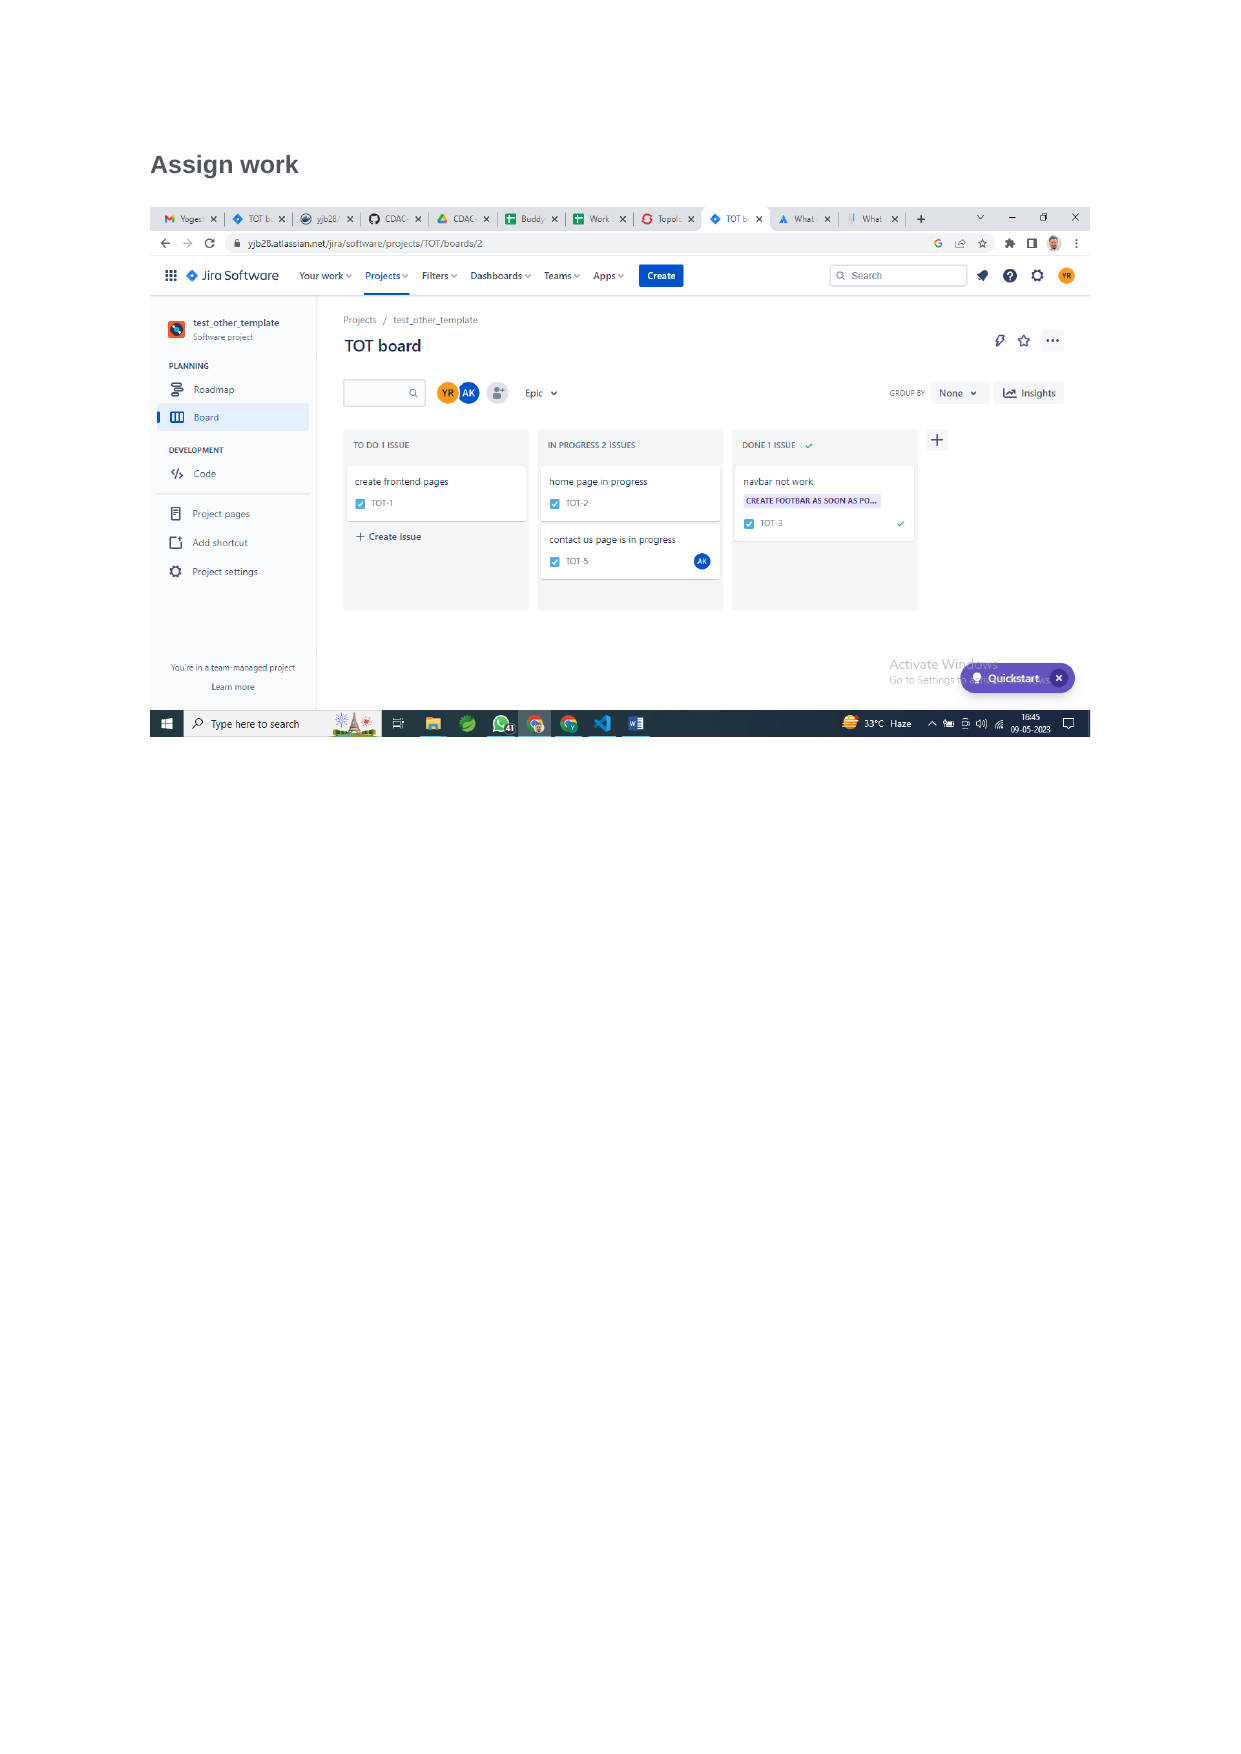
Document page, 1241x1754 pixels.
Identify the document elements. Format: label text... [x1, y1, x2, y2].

picture [150, 207, 1091, 737]
text Assign work [150, 150, 1090, 179]
